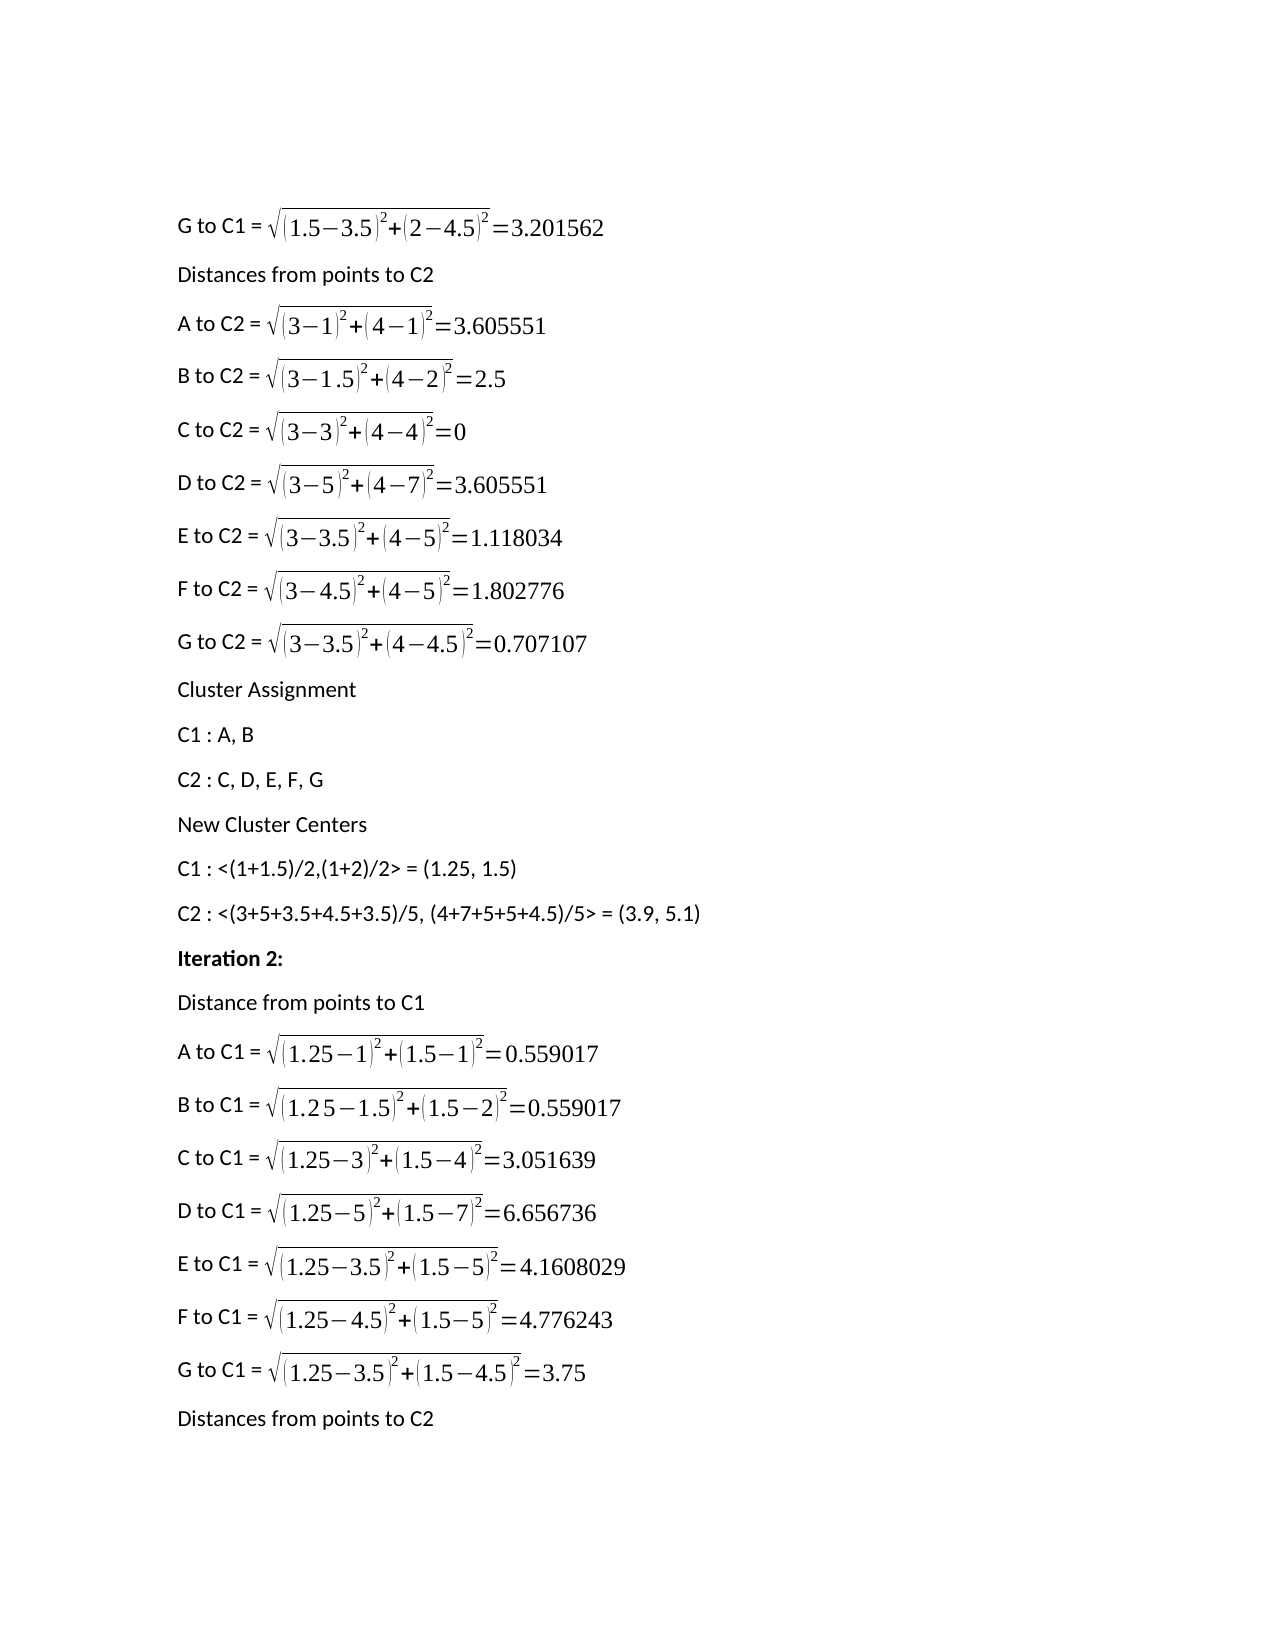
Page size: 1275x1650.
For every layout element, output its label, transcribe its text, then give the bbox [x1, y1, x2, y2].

text C2 : C, D, E, F, G [177, 765, 1098, 793]
text D to C1 = [177, 1192, 1098, 1228]
text A to C2 = [177, 304, 1098, 341]
text C1 : A, B [177, 720, 1098, 748]
text G to C1 = [177, 1351, 1098, 1388]
text Distances from points to C2 [177, 260, 1098, 288]
text B to C2 = [177, 357, 1098, 394]
text D to C2 = [177, 463, 1098, 500]
text B to C1 = [177, 1086, 1098, 1122]
text A to C1 = [177, 1033, 1098, 1069]
text New Cluster Centers [177, 810, 1098, 838]
text Cluster Assignment [177, 676, 1098, 704]
text Distance from points to C1 [177, 988, 1098, 1016]
text E to C1 = [177, 1245, 1098, 1282]
text C to C2 = [177, 411, 1098, 447]
text F to C2 = [177, 569, 1098, 606]
text Distances from points to C2 [177, 1404, 1098, 1432]
text F to C1 = [177, 1298, 1098, 1334]
text C1 : <(1+1.5)/2,(1+2)/2> = (1.25, 1.5) [177, 854, 1098, 882]
text G to C2 = [177, 623, 1098, 659]
text Iteration 2: [177, 944, 1098, 972]
text C2 : <(3+5+3.5+4.5+3.5)/5, (4+7+5+5+4.5)/5> = (3.9, 5.1) [177, 899, 1098, 927]
text C to C1 = [177, 1139, 1098, 1176]
text G to C1 = [177, 207, 1098, 243]
text E to C2 = [177, 517, 1098, 553]
